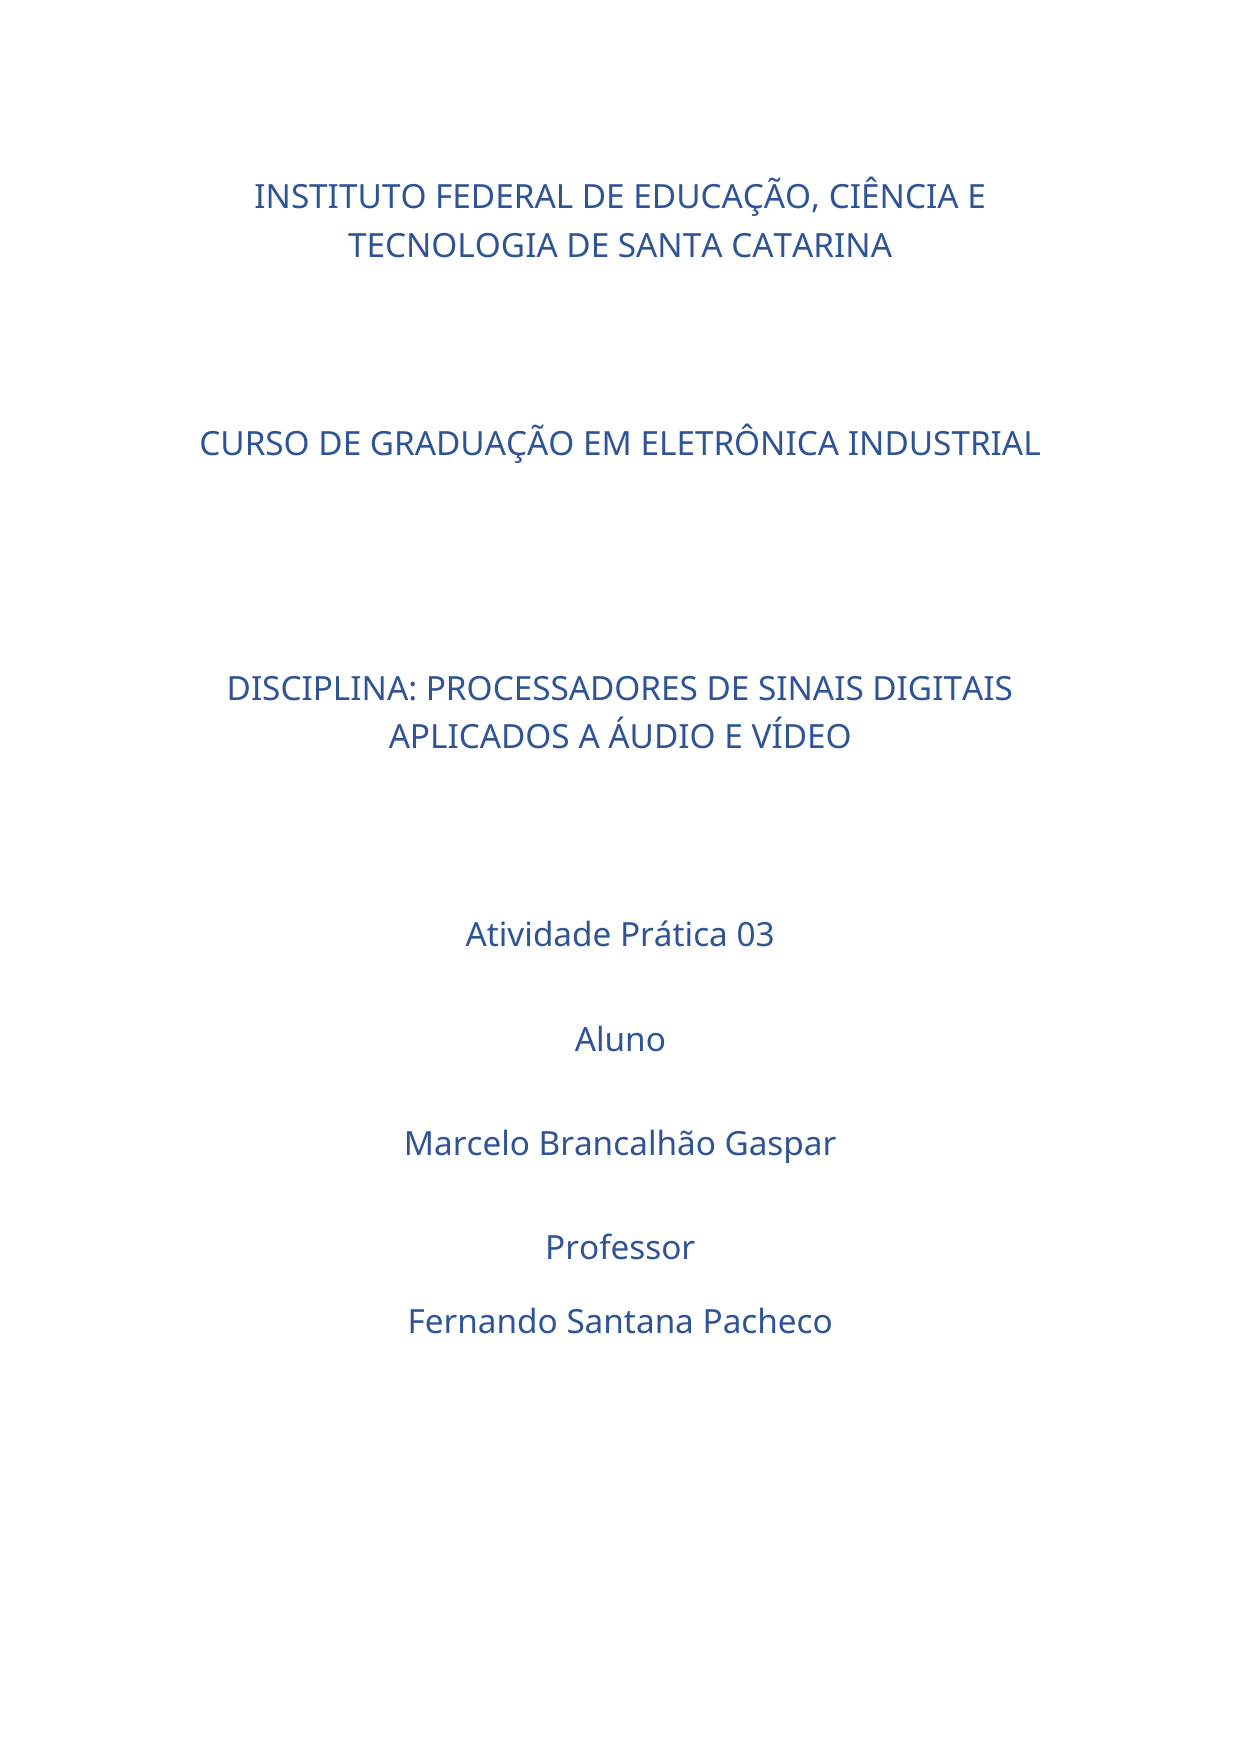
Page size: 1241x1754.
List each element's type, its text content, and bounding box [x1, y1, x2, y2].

subtitle Aluno [177, 1015, 1063, 1061]
subtitle Fernando Santana Pacheco [177, 1298, 1063, 1343]
subtitle Atividade Prática 03 [177, 911, 1063, 957]
subtitle Marcelo Brancalhão Gaspar [177, 1119, 1063, 1165]
subtitle CURSO DE GRADUAÇÃO EM ELETRÔNICA INDUSTRIAL [177, 419, 1063, 465]
subtitle DISCIPLINA: PROCESSADORES DE SINAIS DIGITAIS APLICADOS A ÁUDIO E VÍDEO [177, 664, 1063, 759]
subtitle Professor [177, 1224, 1063, 1269]
subtitle INSTITUTO FEDERAL DE EDUCAÇÃO, CIÊNCIA E TECNOLOGIA DE SANTA CATARINA [177, 173, 1063, 267]
